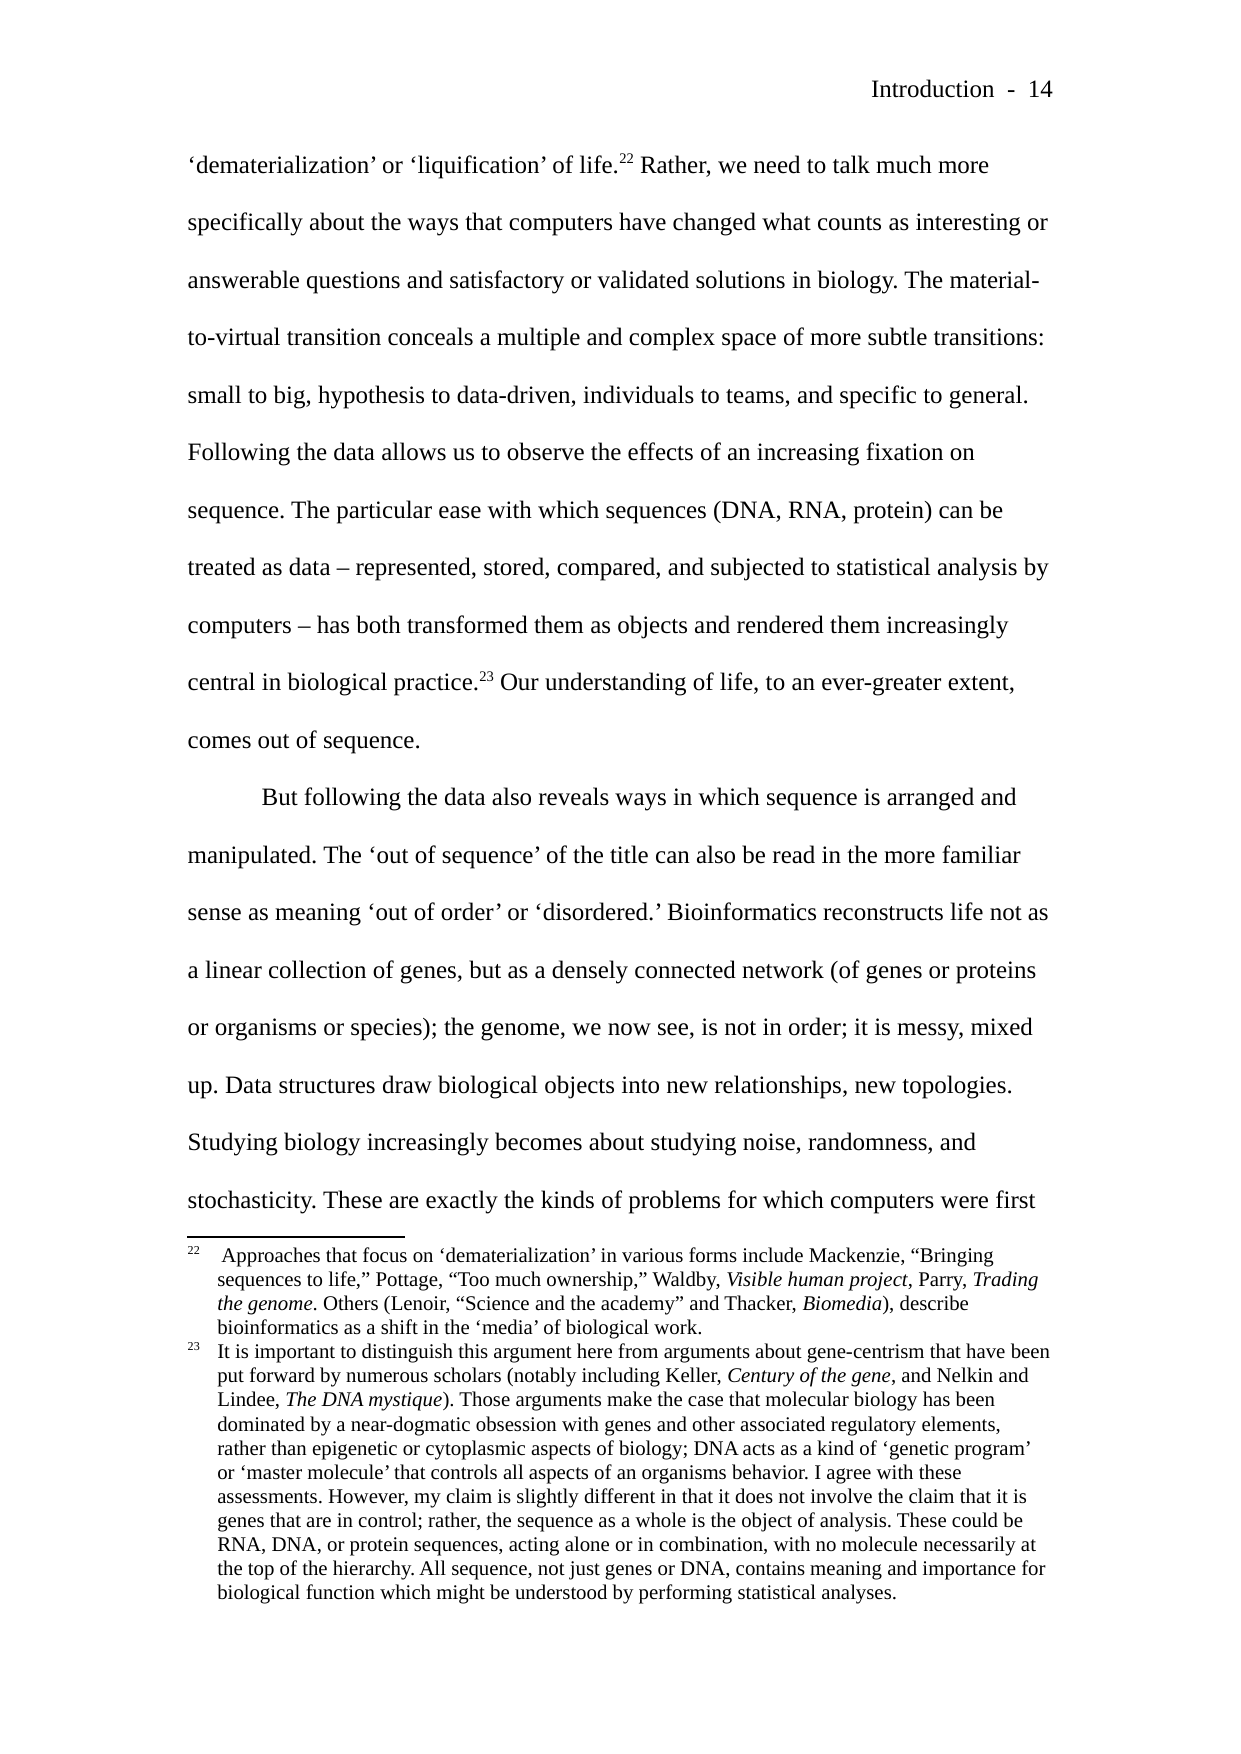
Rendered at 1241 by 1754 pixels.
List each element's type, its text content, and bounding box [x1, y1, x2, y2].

text But following the data also reveals ways in which sequence is arranged and manipulated. The ‘out of sequence’ of the title can also be read in the more familiar sense as meaning ‘out of order’ or ‘disordered.’ Bioinformatics reconstructs life not as a linear collection of genes, but as a densely connected network (of genes or proteins or organisms or species); the genome, we now see, is not in order; it is messy, mixed up. Data structures draw biological objects into new relationships, new topologies. Studying biology increasingly becomes about studying noise, randomness, and stochasticity. These are exactly the kinds of problems for which computers were first designed and used and which they are good at. Computers became widely used tools in biology only when these data-based modes of practice were imported from physics. [187, 782, 1053, 1214]
text What do all these perspectives add up to in the end? They show how biology is in the midst of a fundamental transformation due to the introduction of computing. It is not adequate to characterize this shift as ‘digitization’ or ‘informatization’ or ‘dematerialization’ or ‘liquification’ of life. Rather, we need to talk much more specifically about the ways that computers have changed what counts as interesting or answerable questions and satisfactory or validated solutions in biology. The material-to-virtual transition conceals a multiple and complex space of more subtle transitions: small to big, hypothesis to data-driven, individuals to teams, and specific to general. Following the data allows us to observe the effects of an increasing fixation on sequence. The particular ease with which sequences (DNA, RNA, protein) can be treated as data – represented, stored, compared, and subjected to statistical analysis by computers – has both transformed them as objects and rendered them increasingly central in biological practice. Our understanding of life, to an ever-greater extent, comes out of sequence. [187, 150, 1053, 754]
